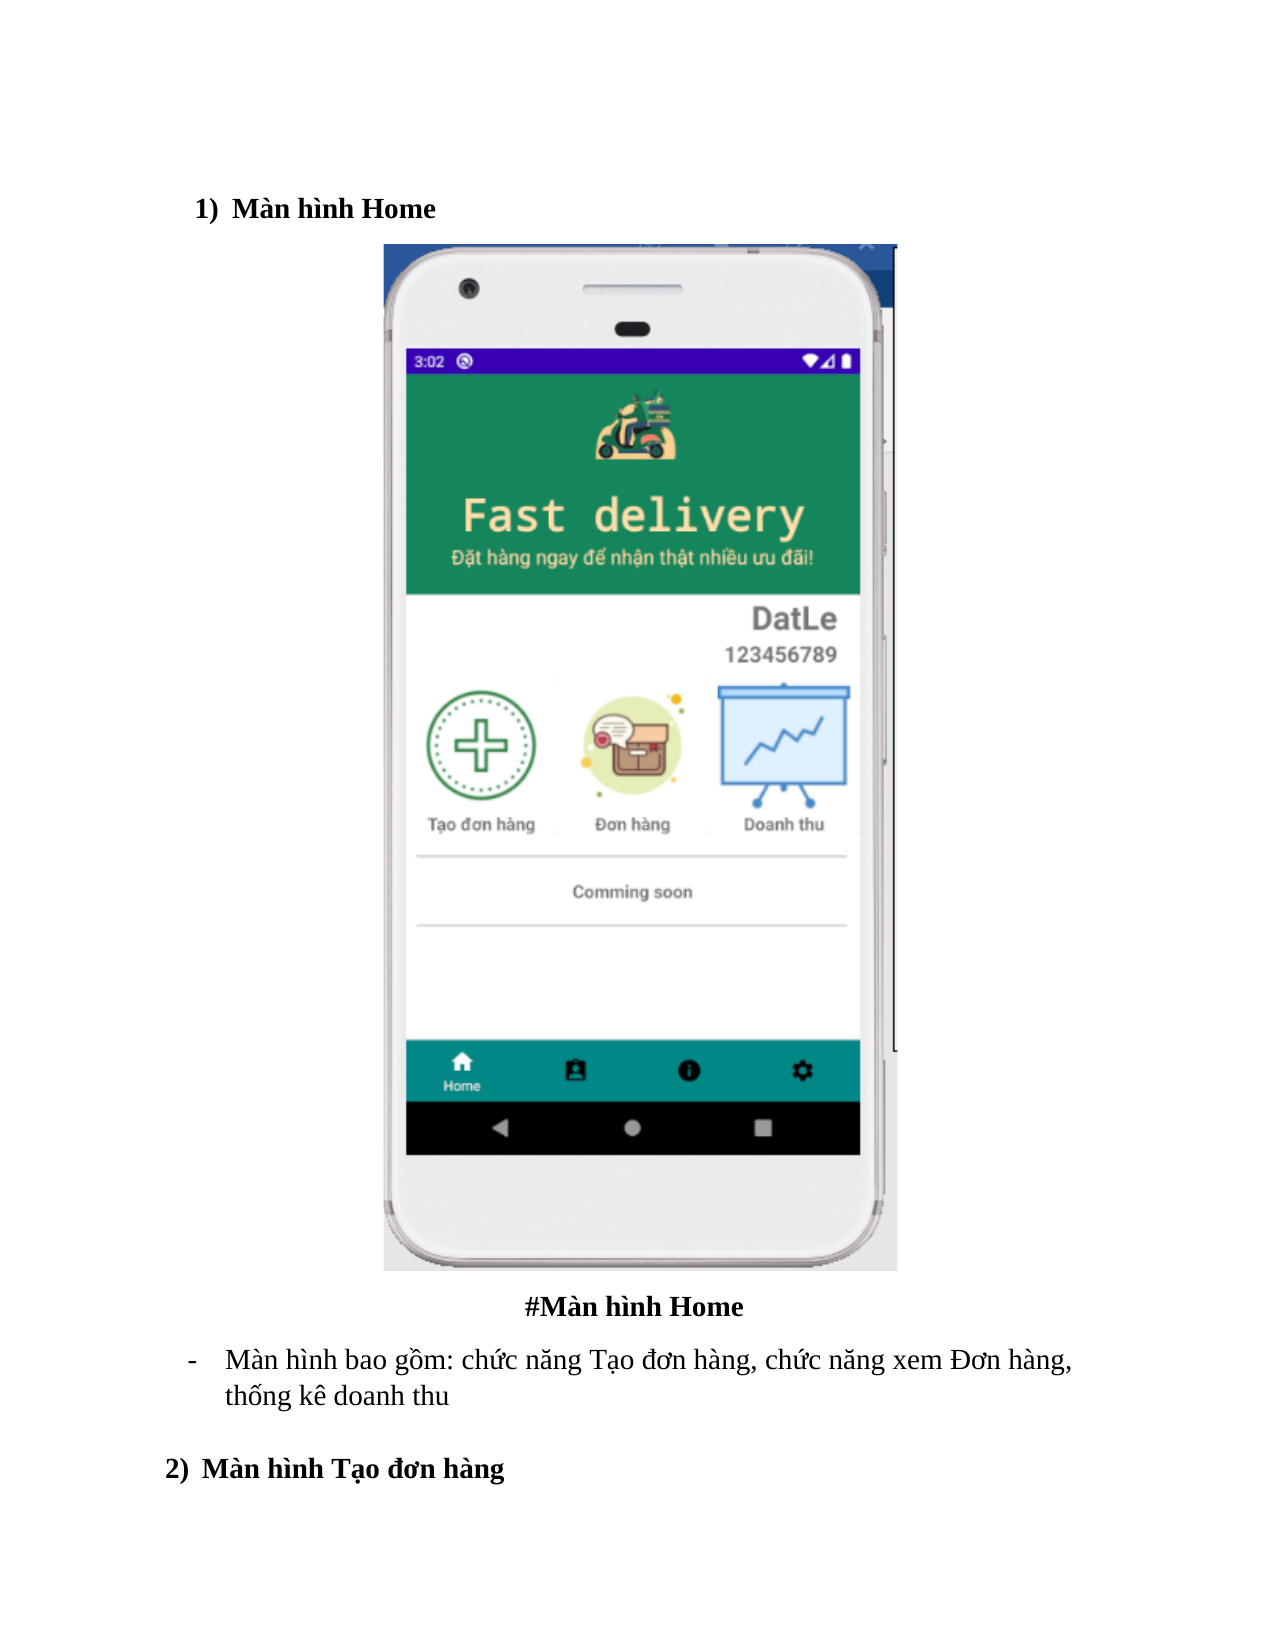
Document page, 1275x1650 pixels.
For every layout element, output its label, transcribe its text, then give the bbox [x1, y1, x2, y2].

list Màn hình Home [194, 191, 1125, 225]
list Màn hình Tạo đơn hàng [165, 1451, 1125, 1484]
list Màn hình bao gồm: chức năng Tạo đơn hàng, chức năng xem Đơn hàng, thống kê doanh thu [187, 1342, 1125, 1412]
picture [383, 244, 898, 1271]
text #Màn hình Home [150, 1289, 1125, 1323]
